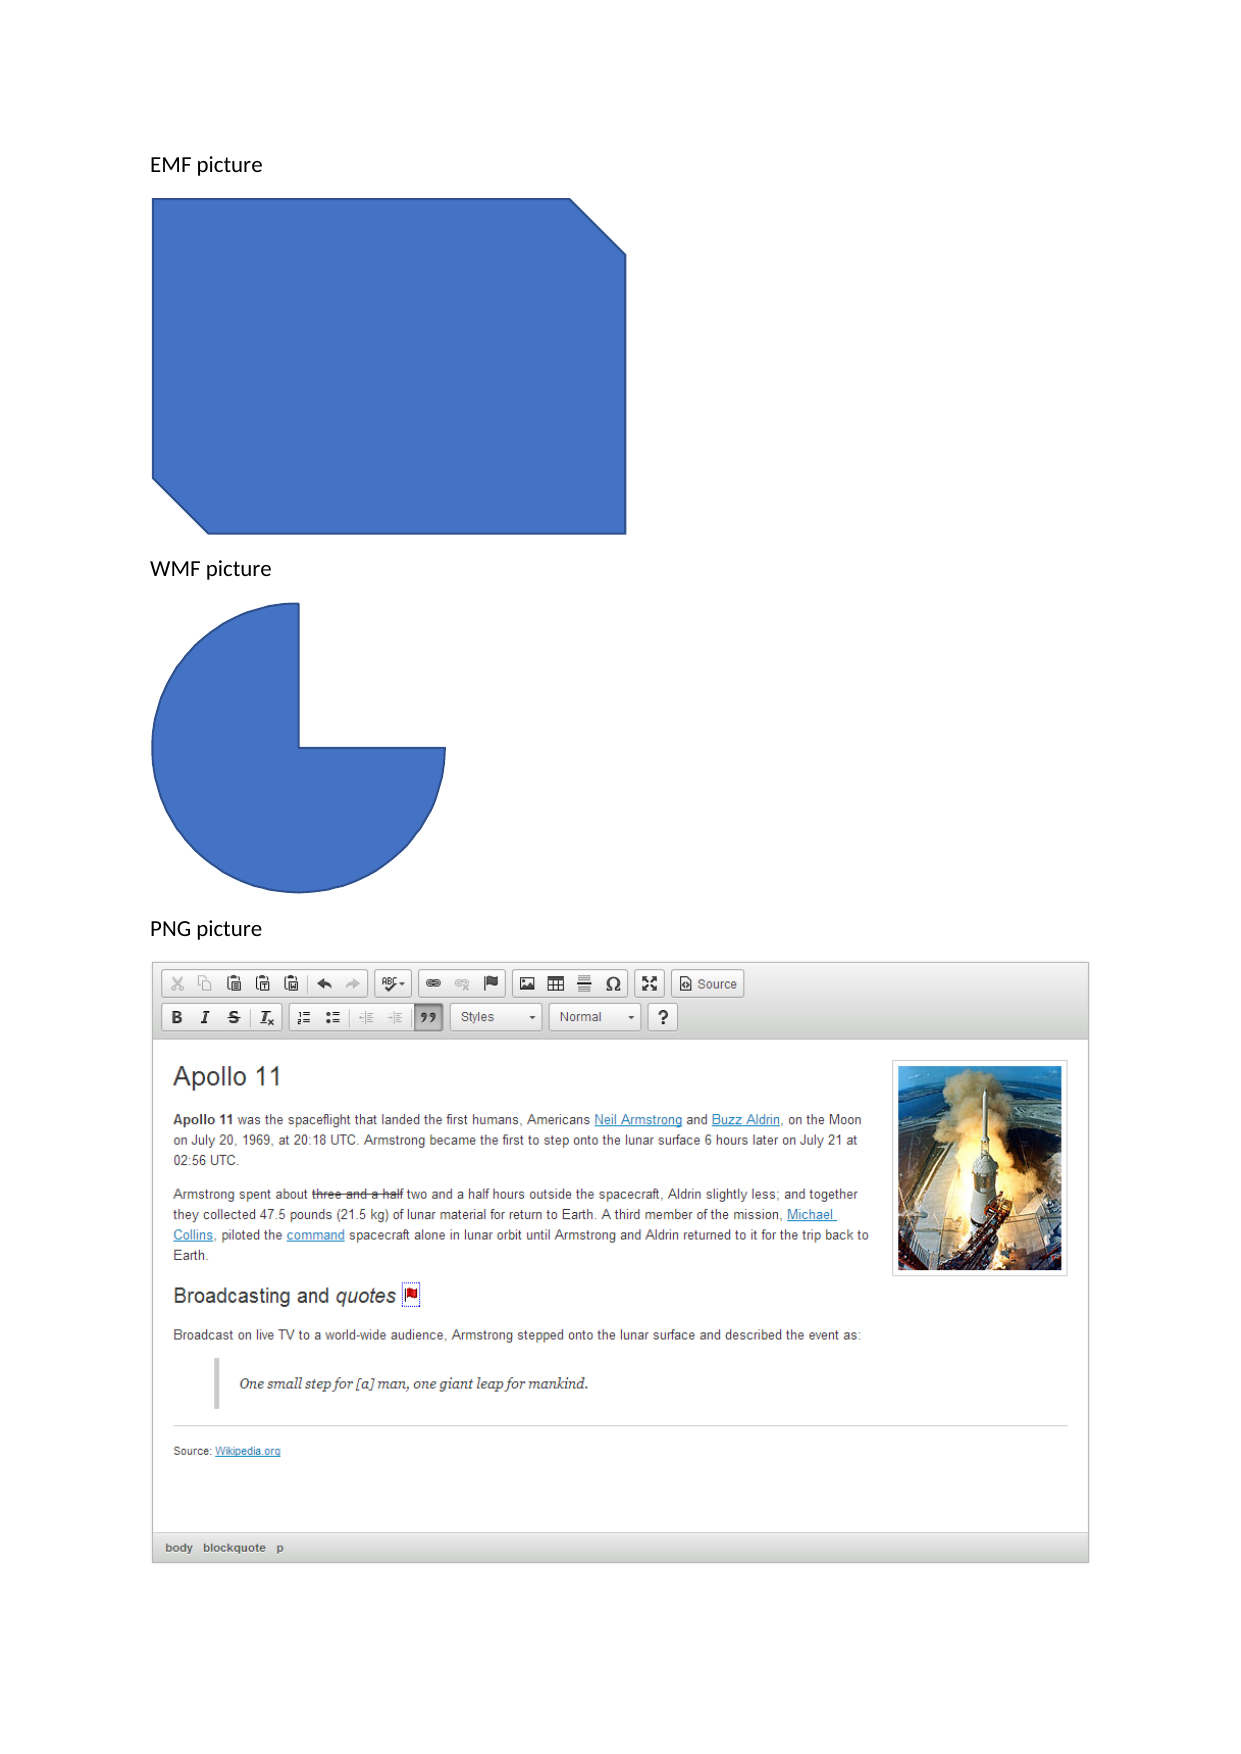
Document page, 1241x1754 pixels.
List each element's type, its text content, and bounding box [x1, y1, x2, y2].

text PNG picture [150, 914, 1090, 942]
text EMF picture [150, 150, 1090, 178]
text WMF picture [150, 554, 1090, 582]
picture [150, 960, 1091, 1564]
